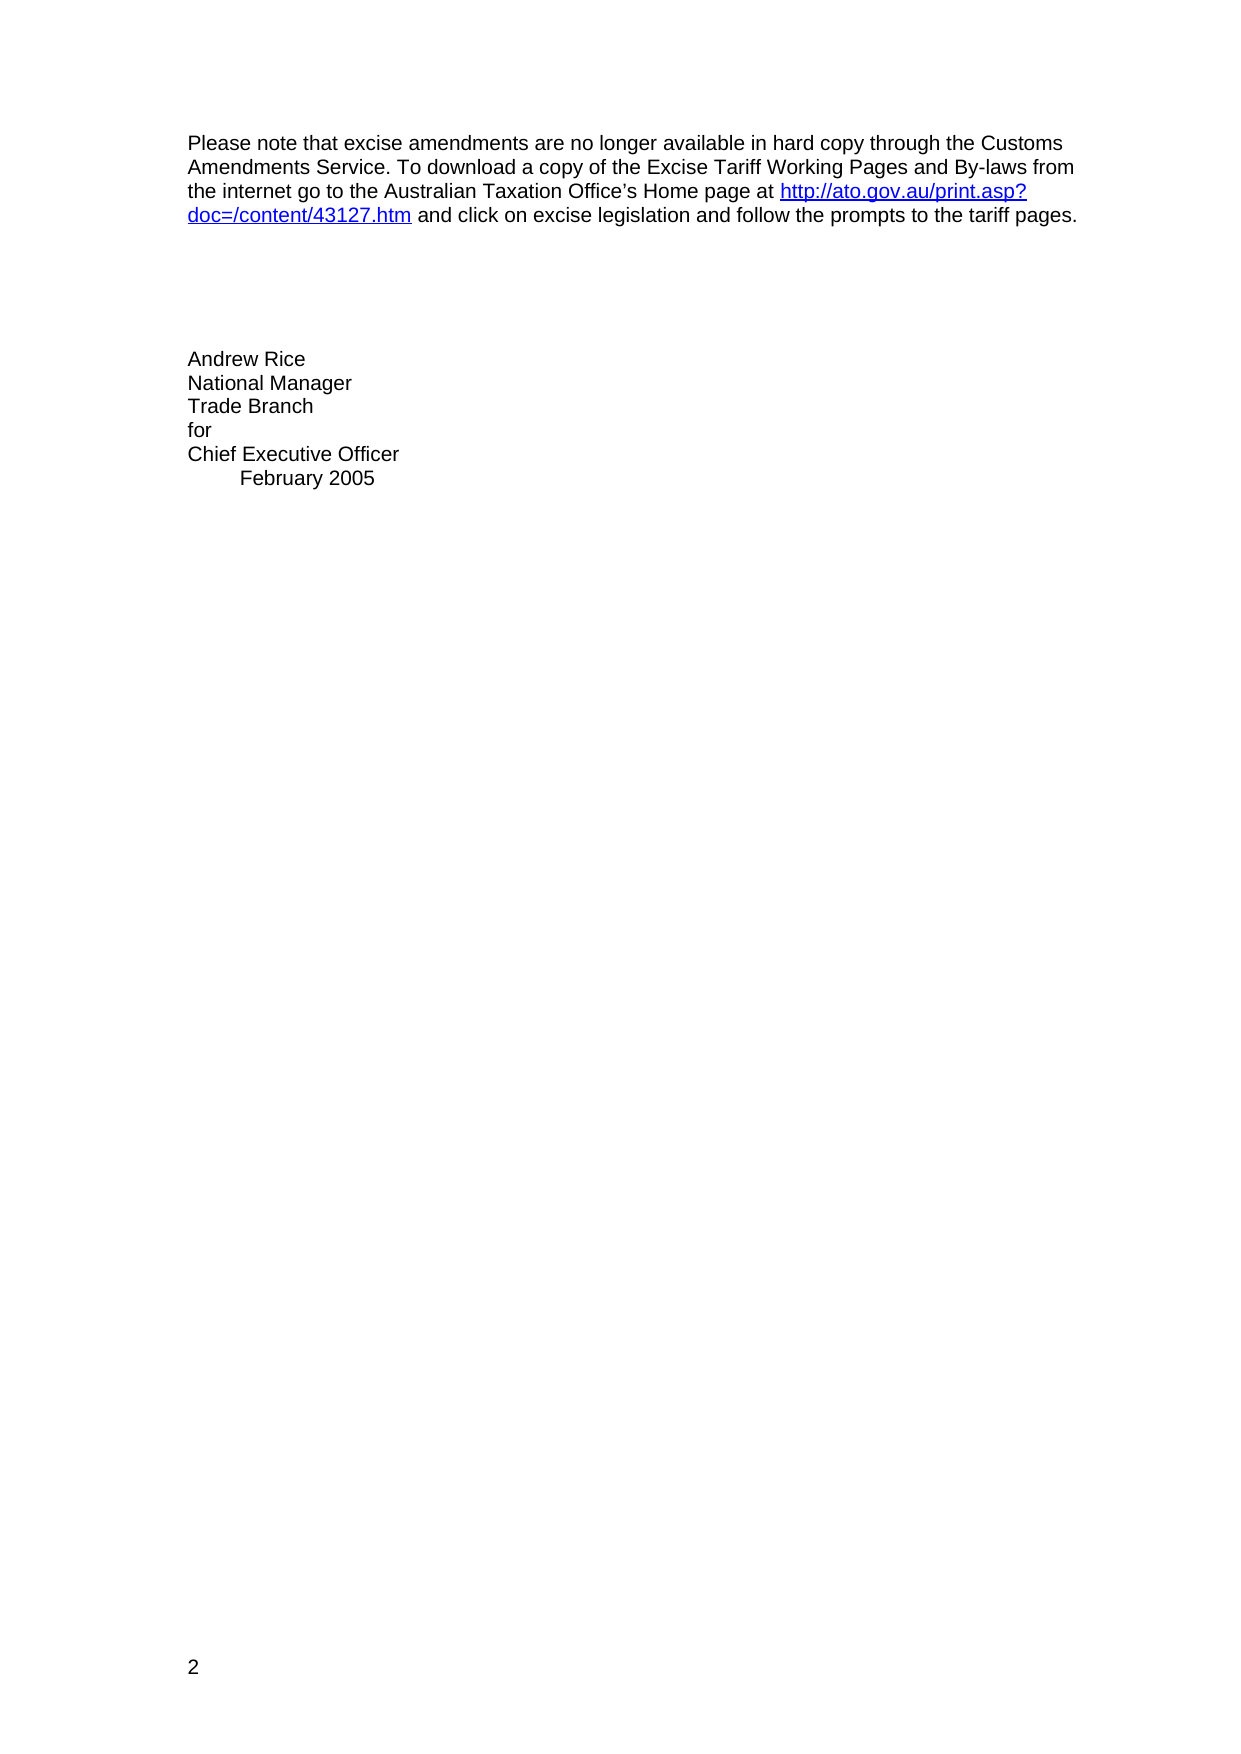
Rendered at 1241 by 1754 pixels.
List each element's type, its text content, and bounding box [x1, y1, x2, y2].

text Andrew Rice National Manager Trade Branch [187, 346, 354, 418]
text Please note that excise amendments are no longer available in hard copy through the Customs Amendments Service. To download a copy of the Excise Tariff Working Pages and By-laws from the internet go to the Australian Taxation Office’s Home page at http://ato.gov.au/print.asp?doc=/content/43127.htm and click on excise legislation and follow the prompts to the tariff pages. [187, 131, 1082, 226]
text Chief Executive Officer February 2005 [187, 442, 402, 490]
text for [187, 418, 1240, 442]
